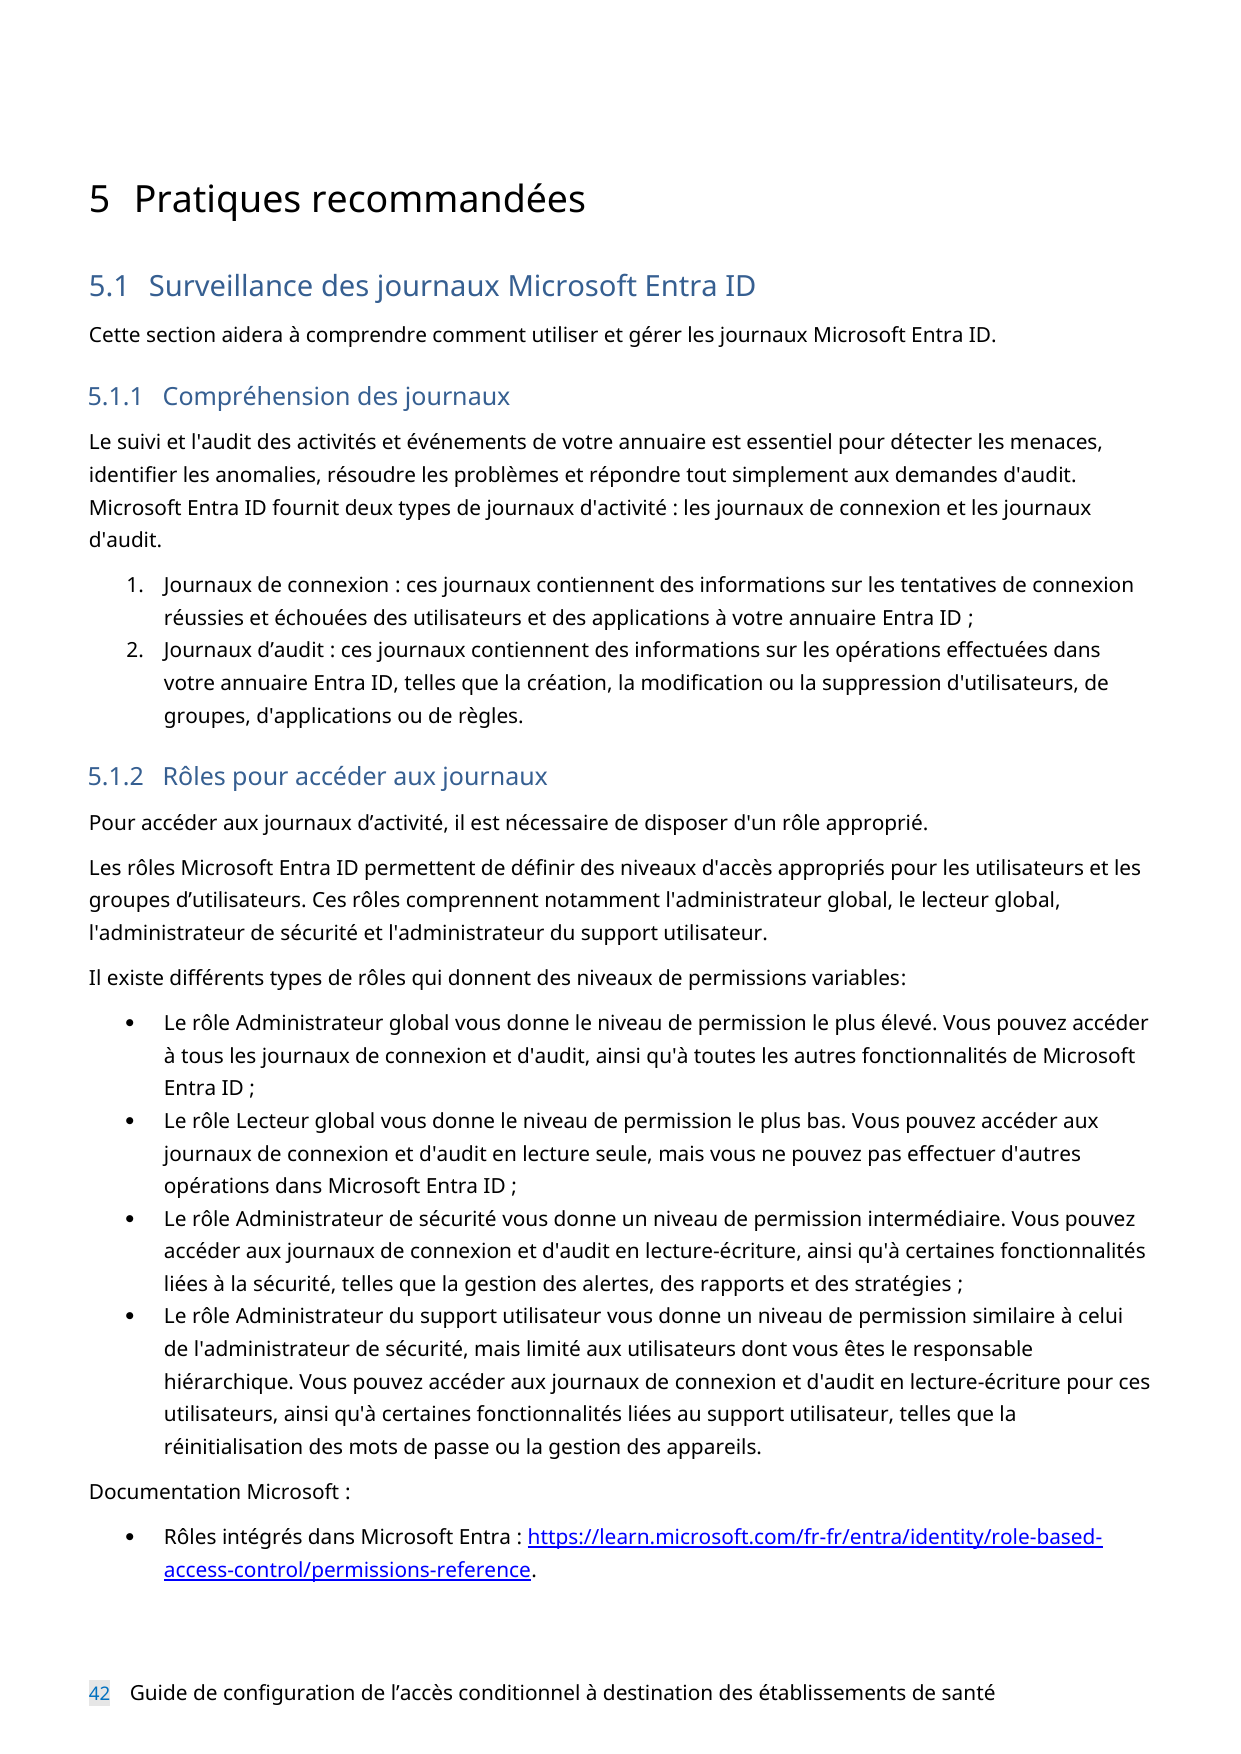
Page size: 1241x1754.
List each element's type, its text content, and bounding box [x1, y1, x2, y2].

text Documentation Microsoft : [89, 1477, 1152, 1506]
text Le suivi et l'audit des activités et événements de votre annuaire est essentiel pour détecter les menaces, identifier les anomalies, résoudre les problèmes et répondre tout simplement aux demandes d'audit. Microsoft Entra ID fournit deux types de journaux d'activité : les journaux de connexion et les journaux d'audit. [89, 427, 1152, 554]
list Le rôle Lecteur global vous donne le niveau de permission le plus bas. Vous pouvez accéder aux journaux de connexion et d'audit en lecture seule, mais vous ne pouvez pas effectuer d'autres opérations dans Microsoft Entra ID ; [126, 1106, 1152, 1200]
subtitle Surveillance des journaux Microsoft Entra ID [89, 265, 1152, 305]
list Le rôle Administrateur du support utilisateur vous donne un niveau de permission similaire à celui de l'administrateur de sécurité, mais limité aux utilisateurs dont vous êtes le responsable hiérarchique. Vous pouvez accéder aux journaux de connexion et d'audit en lecture-écriture pour ces utilisateurs, ainsi qu'à certaines fonctionnalités liées au support utilisateur, telles que la réinitialisation des mots de passe ou la gestion des appareils. [126, 1302, 1152, 1461]
subtitle Compréhension des journaux [87, 378, 1152, 412]
list Le rôle Administrateur de sécurité vous donne un niveau de permission intermédiaire. Vous pouvez accéder aux journaux de connexion et d'audit en lecture-écriture, ainsi qu'à certaines fonctionnalités liées à la sécurité, telles que la gestion des alertes, des rapports et des stratégies ; [126, 1204, 1152, 1297]
list Le rôle Administrateur global vous donne le niveau de permission le plus élevé. Vous pouvez accéder à tous les journaux de connexion et d'audit, ainsi qu'à toutes les autres fonctionnalités de Microsoft Entra ID ; [126, 1008, 1152, 1102]
subtitle Pratiques recommandées [89, 173, 1152, 224]
text Pour accéder aux journaux d’activité, il est nécessaire de disposer d'un rôle approprié. [89, 808, 1152, 836]
text Il existe différents types de rôles qui donnent des niveaux de permissions variables: [89, 963, 1152, 992]
text Cette section aidera à comprendre comment utiliser et gérer les journaux Microsoft Entra ID. [89, 321, 1152, 349]
subtitle Rôles pour accéder aux journaux [87, 758, 1152, 792]
list Rôles intégrés dans Microsoft Entra : https://learn.microsoft.com/fr-fr/entra/identity/role-based-access-control/permissions-reference. [126, 1522, 1152, 1583]
list Journaux de connexion : ces journaux contiennent des informations sur les tentatives de connexion réussies et échouées des utilisateurs et des applications à votre annuaire Entra ID ; [126, 570, 1152, 631]
list Journaux d’audit : ces journaux contiennent des informations sur les opérations effectuées dans votre annuaire Entra ID, telles que la création, la modification ou la suppression d'utilisateurs, de groupes, d'applications ou de règles. [126, 636, 1152, 729]
text Les rôles Microsoft Entra ID permettent de définir des niveaux d'accès appropriés pour les utilisateurs et les groupes d’utilisateurs. Ces rôles comprennent notamment l'administrateur global, le lecteur global, l'administrateur de sécurité et l'administrateur du support utilisateur. [89, 853, 1152, 946]
